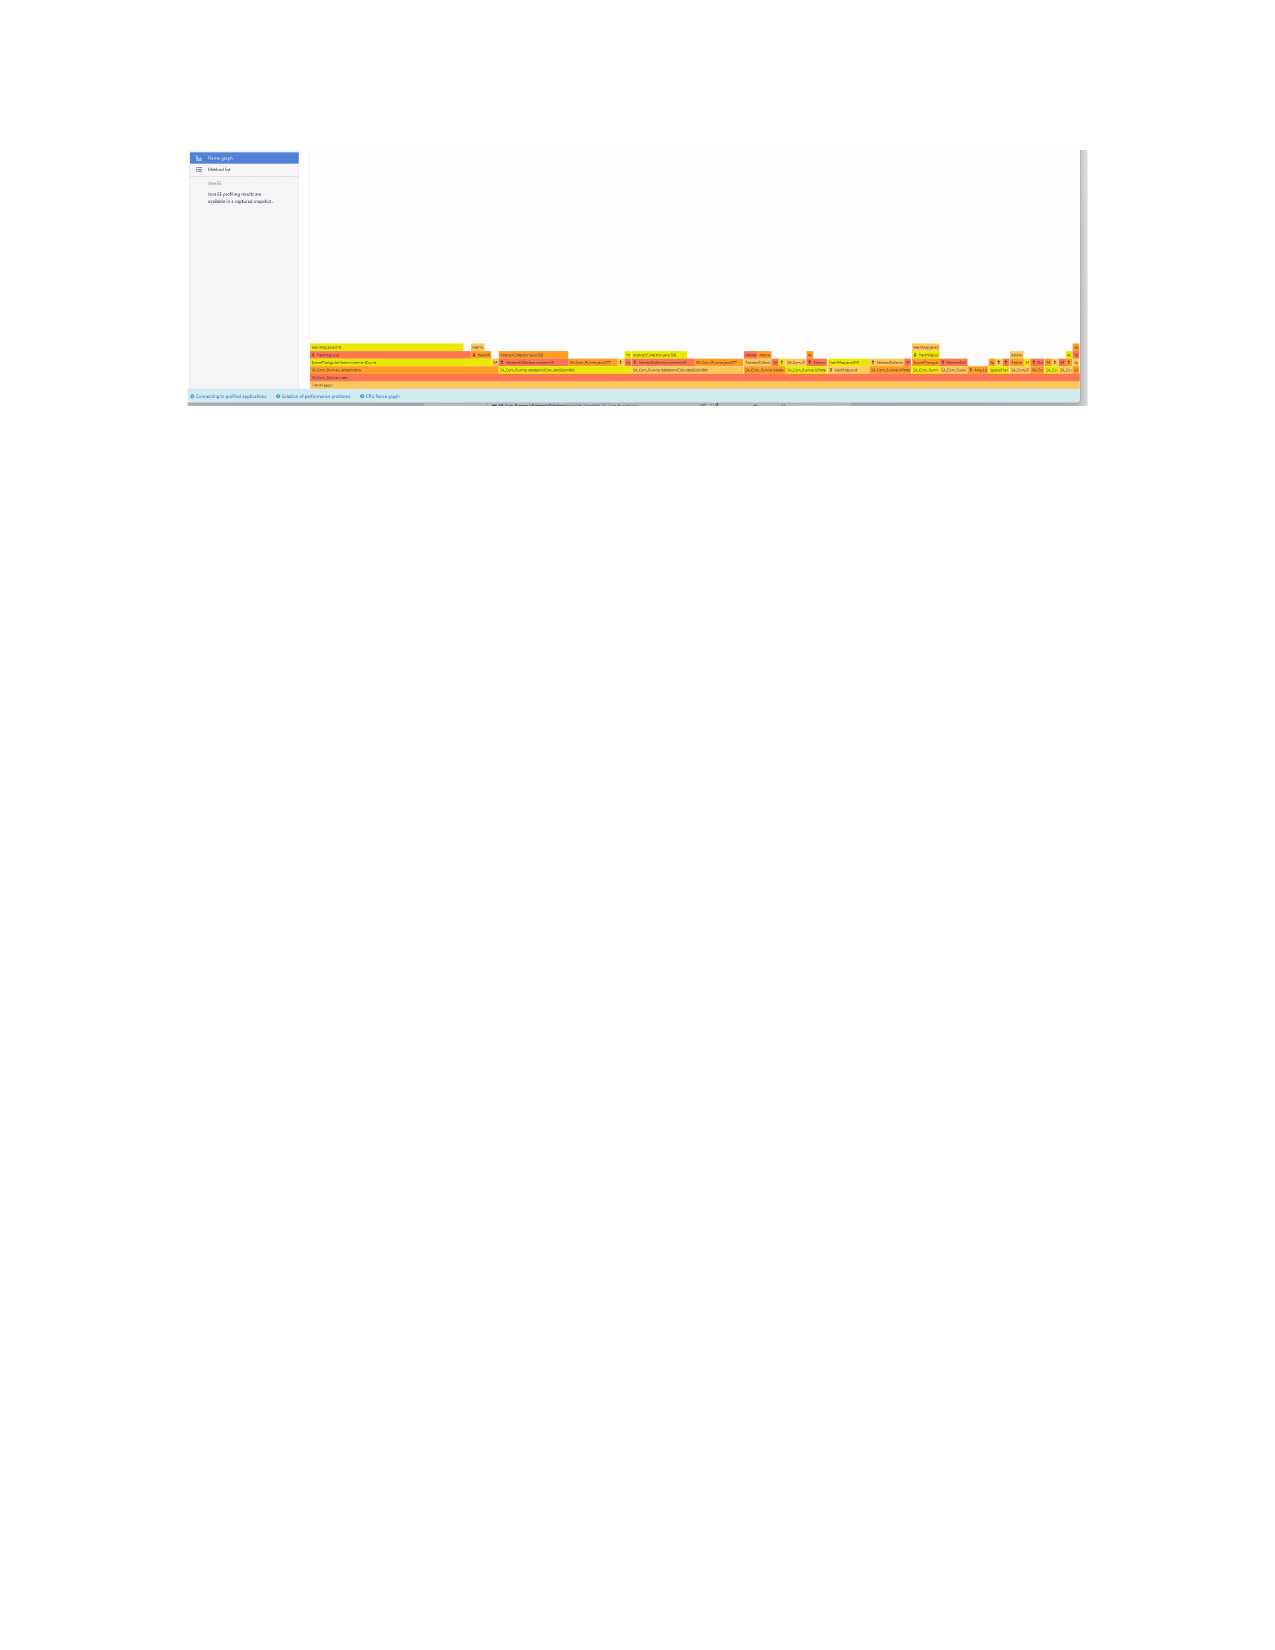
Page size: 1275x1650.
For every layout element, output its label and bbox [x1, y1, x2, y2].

picture [187, 150, 1088, 406]
